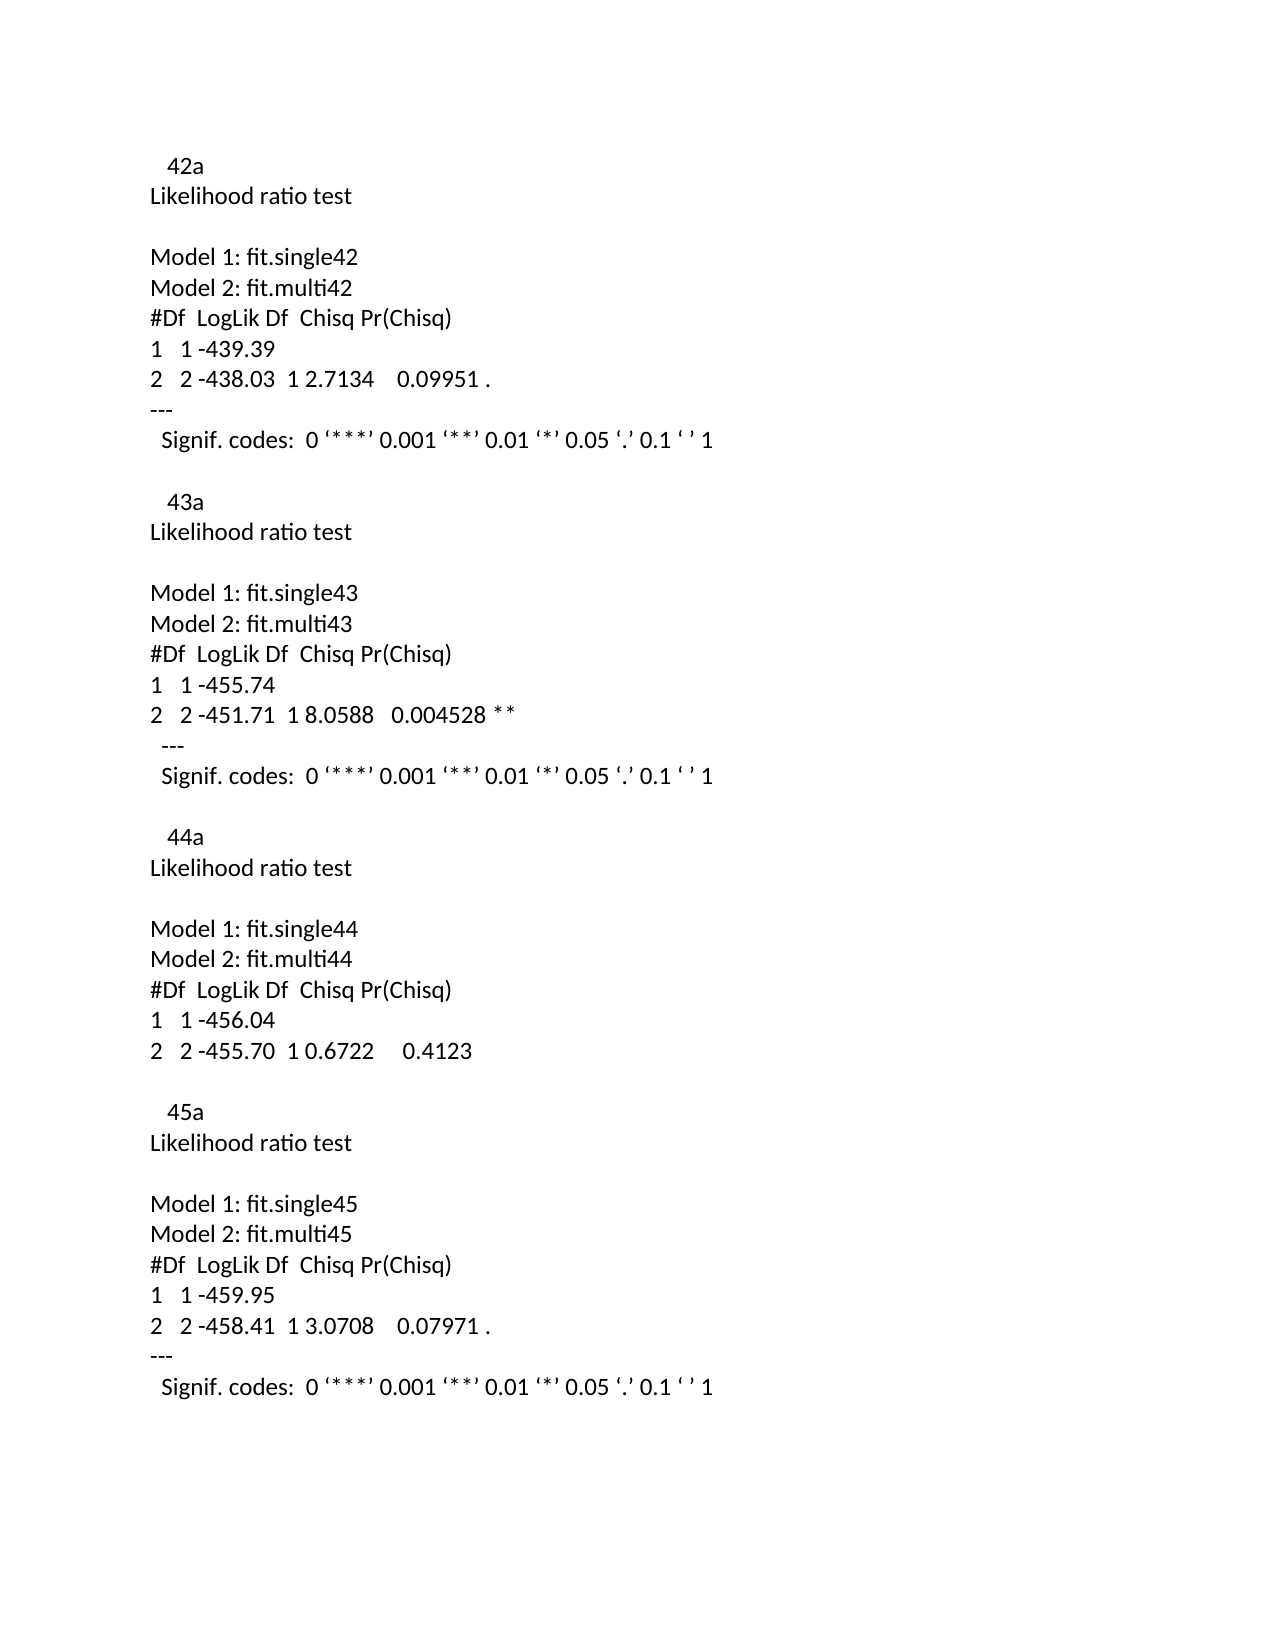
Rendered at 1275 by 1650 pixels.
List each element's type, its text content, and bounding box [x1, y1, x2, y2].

text 1 1 -455.74 [150, 669, 1125, 699]
text 42a [150, 150, 1125, 181]
text #Df LogLik Df Chisq Pr(Chisq) [150, 1249, 1125, 1279]
text --- [150, 1340, 1125, 1371]
text Signif. codes: 0 ‘***’ 0.001 ‘**’ 0.01 ‘*’ 0.05 ‘.’ 0.1 ‘ ’ 1 [150, 1371, 1125, 1401]
text 2 2 -438.03 1 2.7134 0.09951 . [150, 364, 1125, 394]
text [150, 425, 1125, 455]
text Model 1: fit.single44 [150, 913, 1125, 943]
text Model 1: fit.single43 [150, 577, 1125, 608]
text 1 1 -439.39 [150, 333, 1125, 364]
text 2 2 -458.41 1 3.0708 0.07971 . [150, 1310, 1125, 1340]
text Model 2: fit.multi42 [150, 272, 1125, 303]
text 2 2 -455.70 1 0.6722 0.4123 [150, 1035, 1125, 1066]
text 1 1 -459.95 [150, 1279, 1125, 1310]
text 1 1 -456.04 [150, 1004, 1125, 1035]
text 2 2 -451.71 1 8.0588 0.004528 ** [150, 699, 1125, 730]
text #Df LogLik Df Chisq Pr(Chisq) [150, 638, 1125, 669]
text Model 2: fit.multi45 [150, 1218, 1125, 1249]
text #Df LogLik Df Chisq Pr(Chisq) [150, 303, 1125, 333]
text Model 1: fit.single45 [150, 1188, 1125, 1218]
text Likelihood ratio test [150, 516, 1125, 547]
text 45a [150, 1096, 1125, 1127]
text Likelihood ratio test [150, 181, 1125, 211]
text 44a [150, 821, 1125, 852]
text Signif. codes: 0 ‘***’ 0.001 ‘**’ 0.01 ‘*’ 0.05 ‘.’ 0.1 ‘ ’ 1 [150, 760, 1125, 791]
text Likelihood ratio test [150, 1127, 1125, 1157]
text --- [150, 394, 1125, 425]
text Likelihood ratio test [150, 852, 1125, 882]
text #Df LogLik Df Chisq Pr(Chisq) [150, 974, 1125, 1004]
text --- [150, 730, 1125, 760]
text Model 2: fit.multi43 [150, 608, 1125, 638]
text 43a [150, 486, 1125, 516]
text Model 2: fit.multi44 [150, 943, 1125, 974]
text Model 1: fit.single42 [150, 242, 1125, 272]
